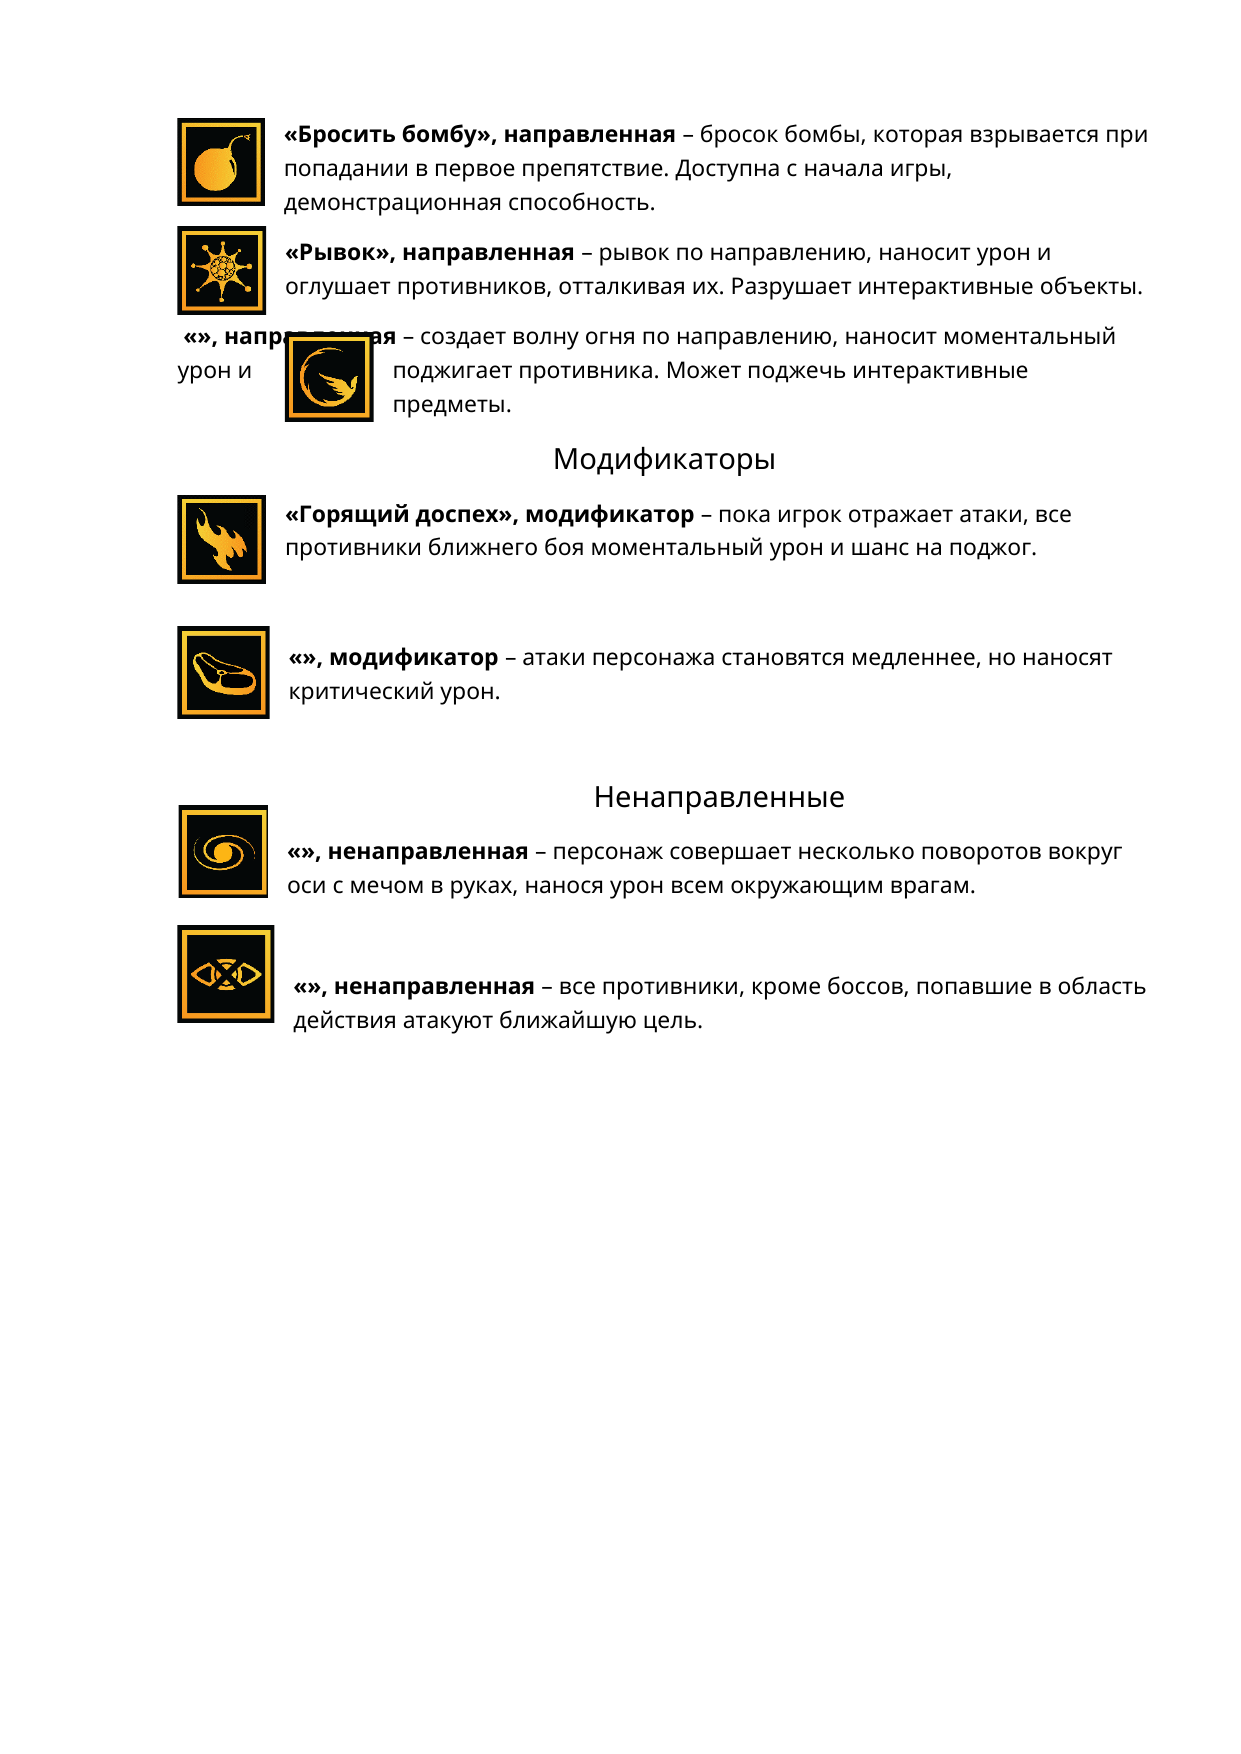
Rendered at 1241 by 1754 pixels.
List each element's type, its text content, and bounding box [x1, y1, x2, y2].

text «Рывок», направленная – рывок по направлению, наносит урон и оглушает противников, отталкивая их. Разрушает интерактивные объекты. [267, 236, 1152, 301]
text «Горящий доспех», модификатор – пока игрок отражает атаки, все противники ближнего боя моментальный урон и шанс на поджог. [266, 498, 1152, 563]
picture [177, 925, 275, 1023]
text «», направленная – создает волну огня по направлению, наносит моментальный урон и поджигает противника. Может поджечь интерактивные предметы. [177, 320, 1152, 419]
picture [177, 495, 266, 584]
text «», ненаправленная – все противники, кроме боссов, попавшие в область действия атакуют ближайшую цель. [177, 970, 1152, 1035]
picture [177, 805, 268, 896]
text «», ненаправленная – персонаж совершает несколько поворотов вокруг оси с мечом в руках, нанося урон всем окружающим врагам. [177, 835, 1152, 900]
text «», модификатор – атаки персонажа становятся медленнее, но наносят критический урон. [270, 641, 1152, 706]
text «Бросить бомбу», направленная – бросок бомбы, которая взрывается при попадании в первое препятствие. Доступна с начала игры, демонстрационная способность. [177, 118, 1152, 217]
picture [177, 226, 267, 315]
picture [177, 118, 265, 206]
text Модификаторы [177, 438, 1152, 478]
picture [177, 626, 270, 719]
picture [284, 332, 374, 422]
text Ненаправленные [177, 776, 1152, 816]
